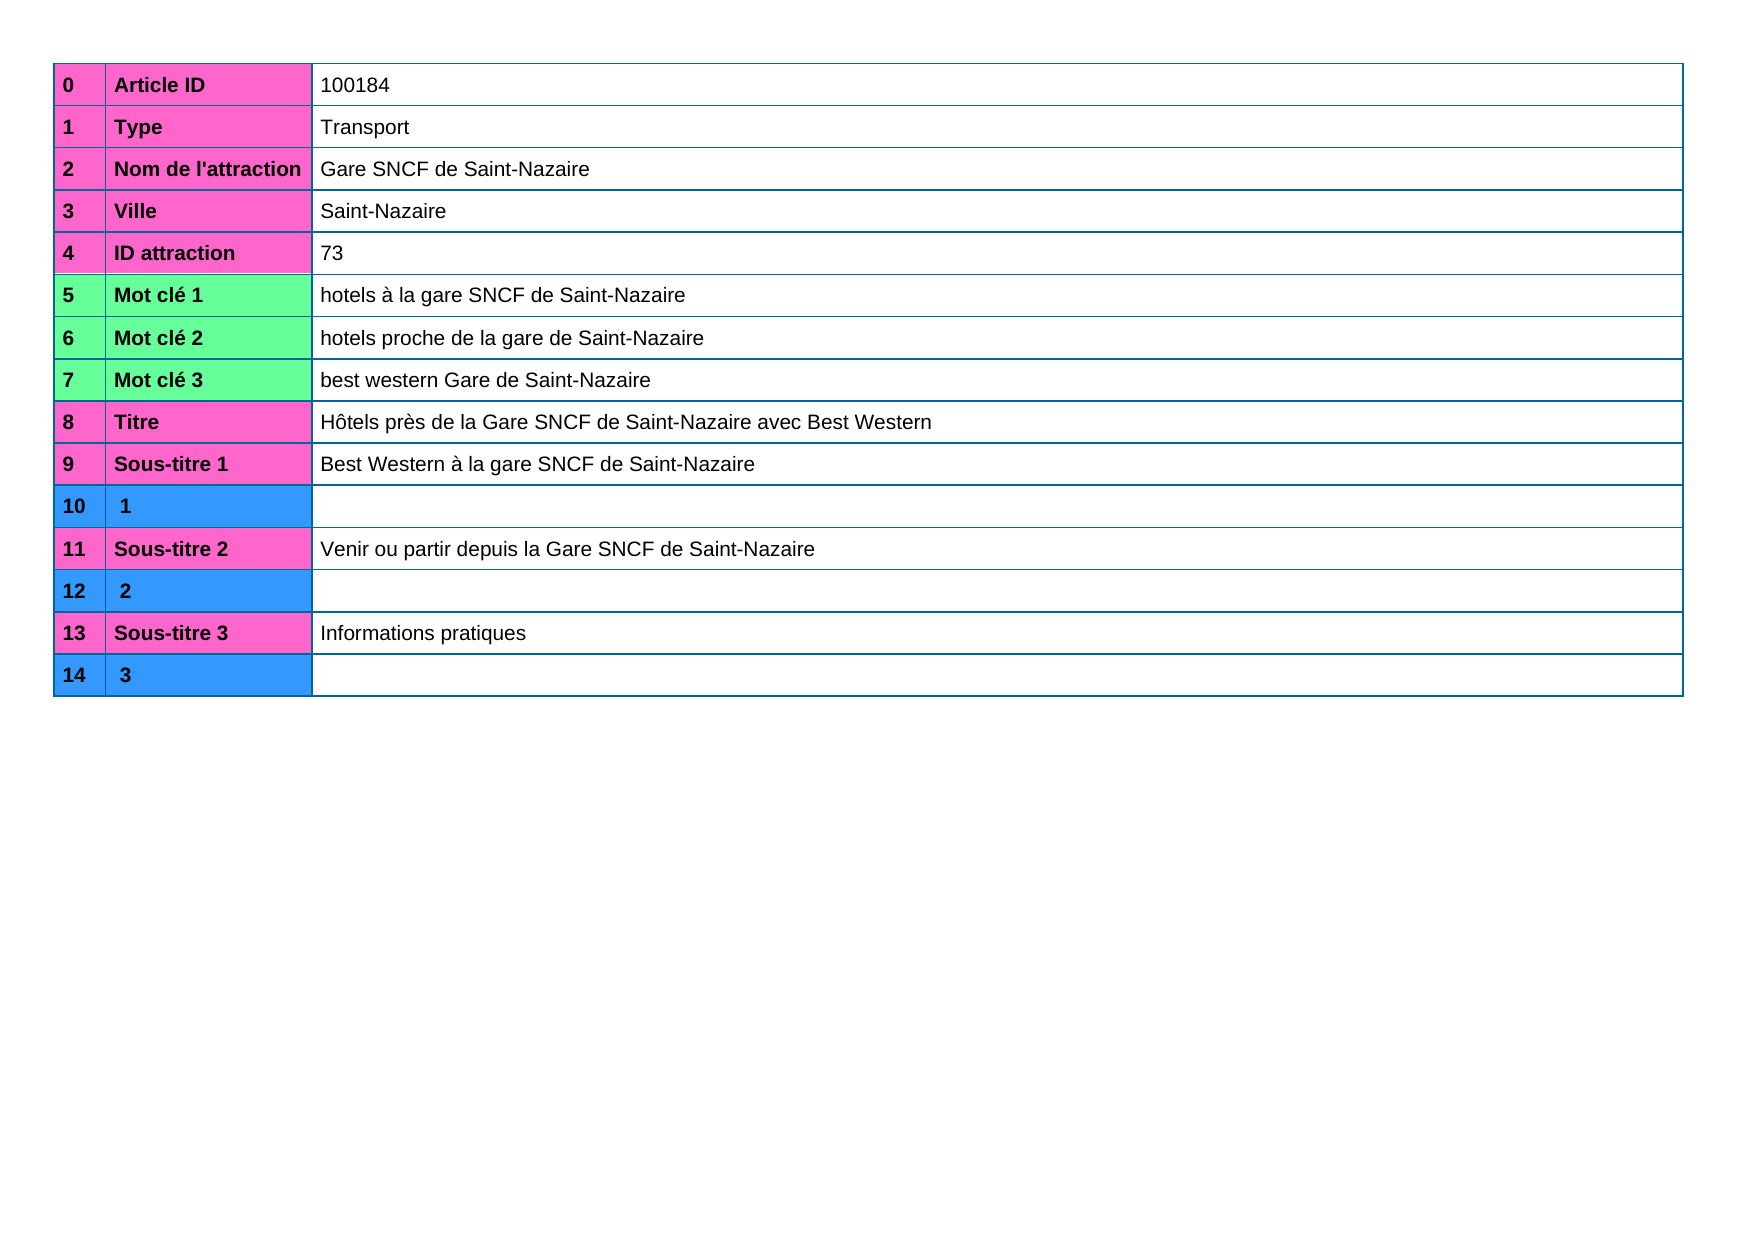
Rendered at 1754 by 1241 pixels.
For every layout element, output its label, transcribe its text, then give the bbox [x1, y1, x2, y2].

table_cell Mot clé 2 [106, 317, 311, 358]
table_header Article ID [106, 64, 311, 105]
table_cell 5 [55, 275, 105, 316]
table_cell Mot clé 3 [106, 360, 311, 400]
table_cell 7 [55, 360, 105, 400]
table_cell Best Western à la gare SNCF de Saint-Nazaire [313, 444, 1682, 484]
table_cell Sous-titre 3 [106, 613, 311, 653]
table_cell hotels proche de la gare de Saint-Nazaire [313, 317, 1682, 358]
table_cell 1 [106, 486, 311, 527]
table_cell 2 [55, 148, 105, 189]
table_cell 3 [55, 191, 105, 231]
table_cell 9 [55, 444, 105, 484]
table_cell 12 [55, 570, 105, 611]
table_cell Nom de l'attraction [106, 148, 311, 189]
table_cell 2 [106, 570, 311, 611]
table_cell Sous-titre 1 [106, 444, 311, 484]
table_cell Titre [106, 402, 311, 442]
table_cell 8 [55, 402, 105, 442]
table_cell Venir ou partir depuis la Gare SNCF de Saint-Nazaire [313, 528, 1682, 569]
table_cell 3 [106, 655, 311, 695]
table_cell Gare SNCF de Saint-Nazaire [313, 148, 1682, 189]
table_cell Hôtels près de la Gare SNCF de Saint-Nazaire avec Best Western [313, 402, 1682, 442]
table_cell [313, 655, 1682, 695]
table_cell 73 [313, 233, 1682, 273]
table_cell [313, 570, 1682, 611]
table_cell ID attraction [106, 233, 311, 273]
table_header 0 [55, 64, 105, 105]
table_cell Transport [313, 106, 1682, 147]
table_cell best western Gare de Saint-Nazaire [313, 360, 1682, 400]
table_cell [313, 486, 1682, 527]
table_cell Sous-titre 2 [106, 528, 311, 569]
table_cell hotels à la gare SNCF de Saint-Nazaire [313, 275, 1682, 316]
table_cell 10 [55, 486, 105, 527]
table_cell Informations pratiques [313, 613, 1682, 653]
table_cell Ville [106, 191, 311, 231]
table_cell Saint-Nazaire [313, 191, 1682, 231]
table_cell Type [106, 106, 311, 147]
table_cell 14 [55, 655, 105, 695]
table_cell 11 [55, 528, 105, 569]
table_cell 4 [55, 233, 105, 273]
table_cell Mot clé 1 [106, 275, 311, 316]
table_cell 1 [55, 106, 105, 147]
table_header 100184 [313, 64, 1682, 105]
table_cell 6 [55, 317, 105, 358]
table_cell 13 [55, 613, 105, 653]
